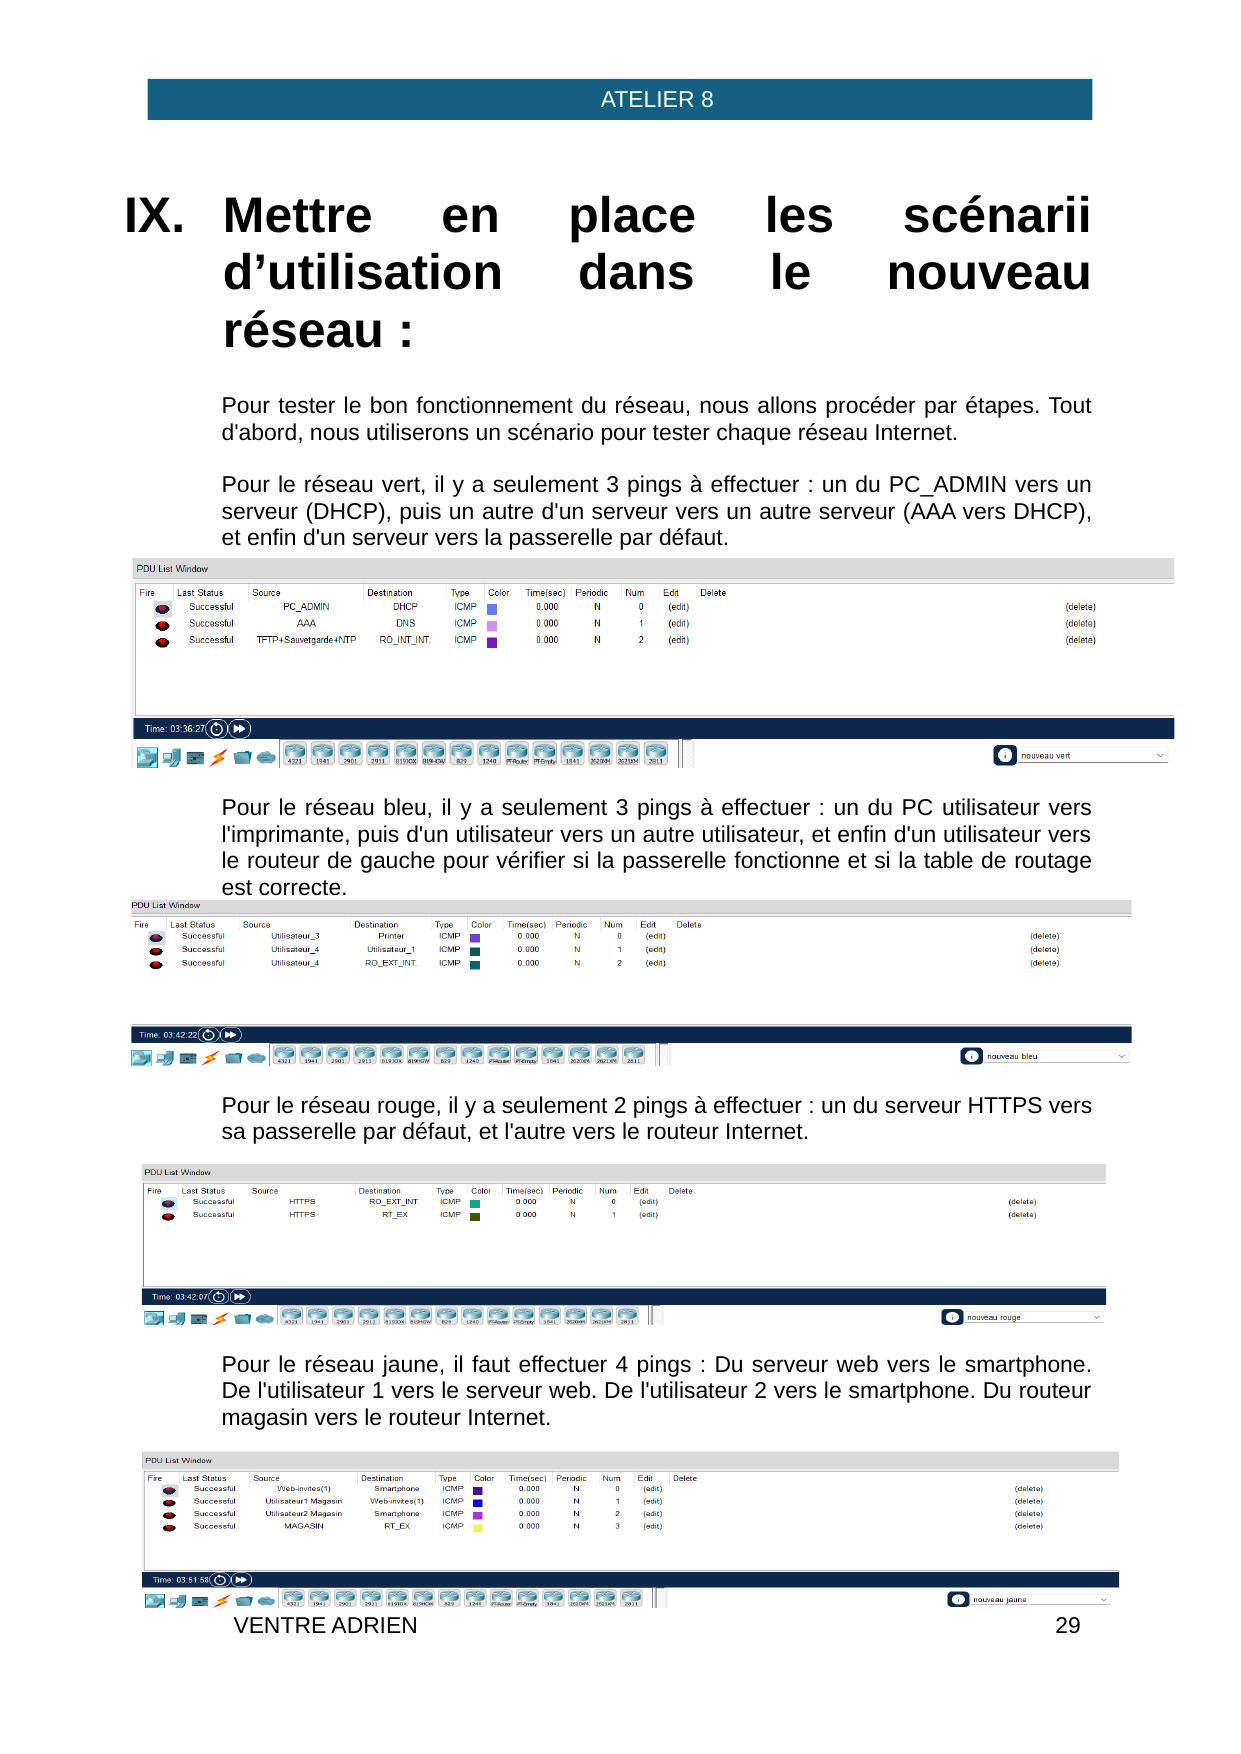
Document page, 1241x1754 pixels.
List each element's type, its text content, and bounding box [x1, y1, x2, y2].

text Pour le réseau jaune, il faut effectuer 4 pings : Du serveur web vers le smartphone. De l'utilisateur 1 vers le serveur web. De l'utilisateur 2 vers le smartphone. Du routeur magasin vers le routeur Internet. [221, 1351, 1093, 1430]
text Pour le réseau bleu, il y a seulement 3 pings à effectuer : un du PC utilisateur vers l'imprimante, puis d'un utilisateur vers un autre utilisateur, et enfin d'un utilisateur vers le routeur de gauche pour vérifier si la passerelle fonctionne et si la table de routage est correcte. [221, 794, 1093, 900]
text Pour le réseau rouge, il y a seulement 2 pings à effectuer : un du serveur HTTPS vers sa passerelle par défaut, et l'autre vers le routeur Internet. [221, 1092, 1093, 1145]
text Pour le réseau vert, il y a seulement 3 pings à effectuer : un du PC_ADMIN vers un serveur (DHCP), puis un autre d'un serveur vers un autre serveur (AAA vers DHCP), et enfin d'un serveur vers la passerelle par défaut. [221, 471, 1093, 550]
picture [131, 558, 1175, 768]
picture [141, 1451, 1120, 1608]
picture [131, 900, 1132, 1066]
picture [141, 1164, 1107, 1325]
subtitle Mettre en place les scénarii d’utilisation dans le nouveau réseau : [185, 185, 1093, 358]
text Pour tester le bon fonctionnement du réseau, nous allons procéder par étapes. Tout d'abord, nous utiliserons un scénario pour tester chaque réseau Internet. [221, 392, 1093, 445]
